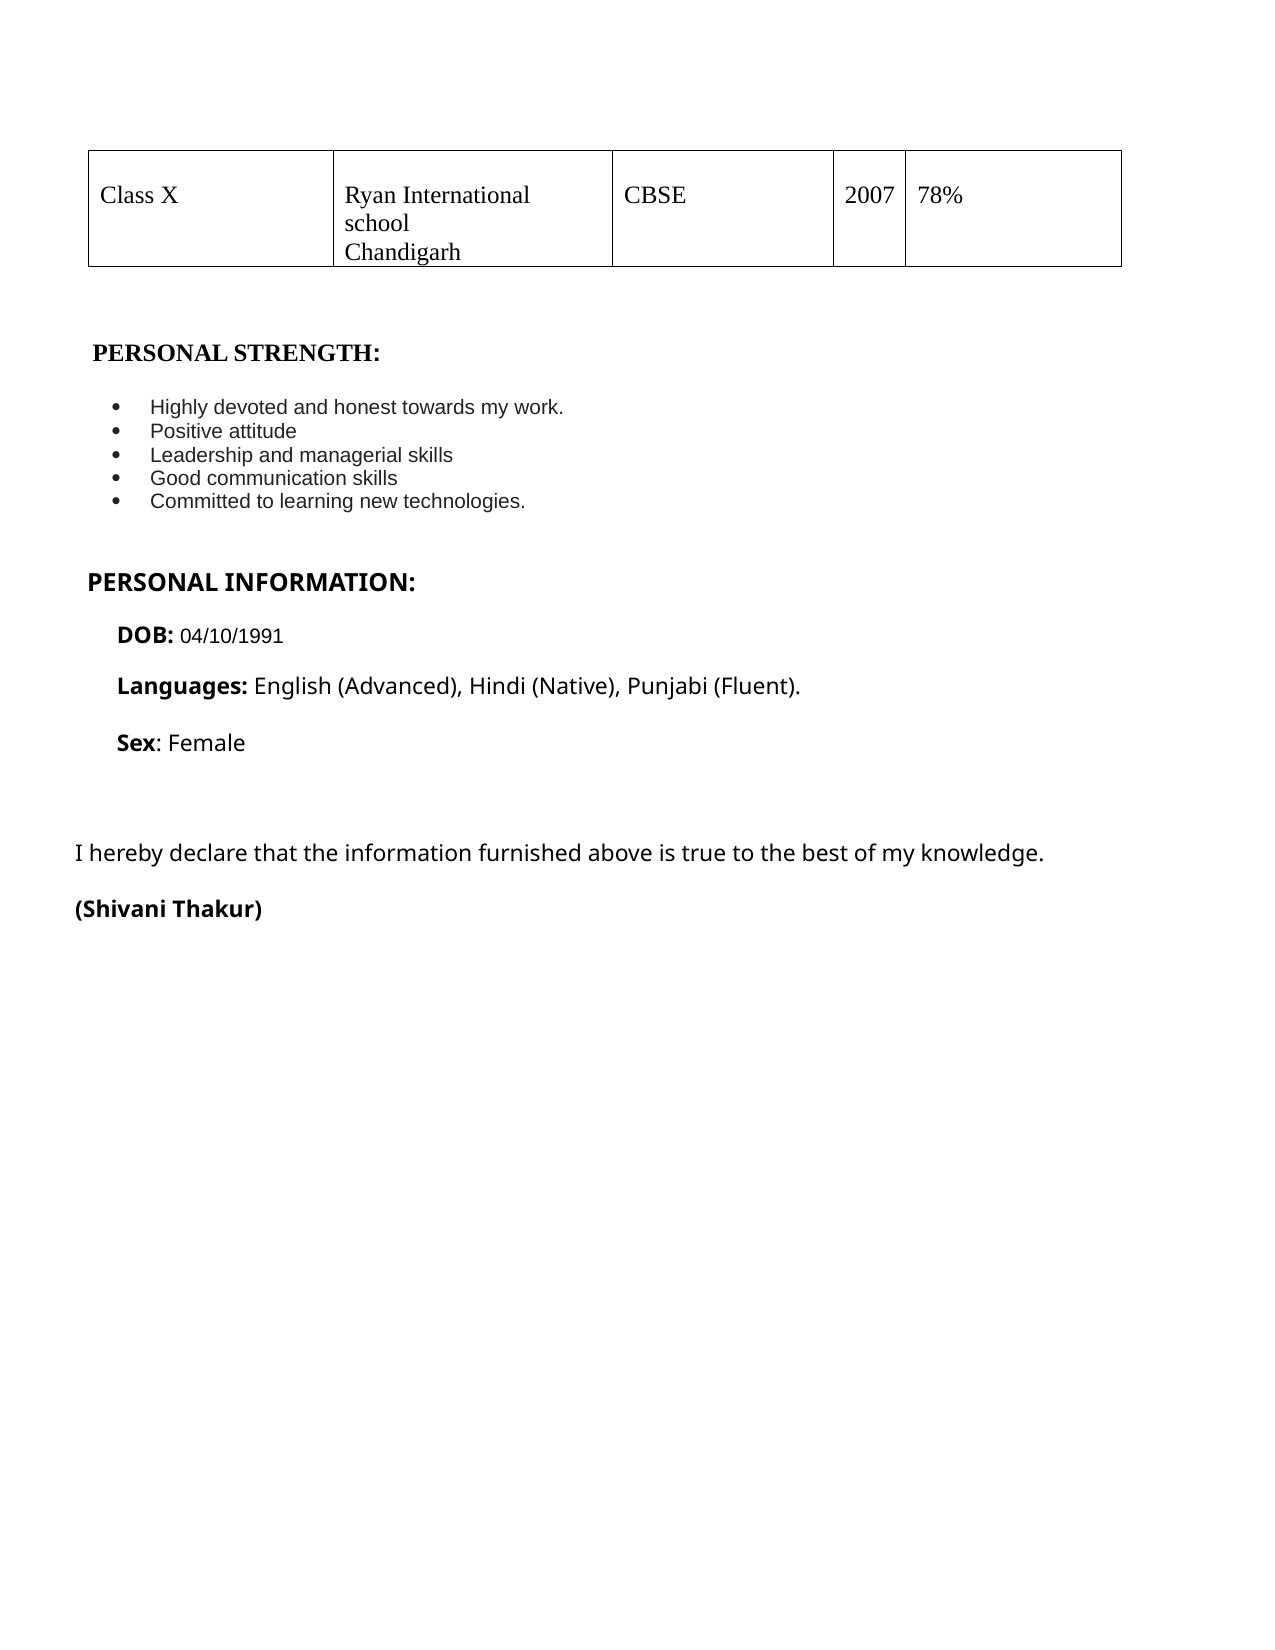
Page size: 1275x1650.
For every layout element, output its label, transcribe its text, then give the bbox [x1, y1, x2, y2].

text Sex: Female [75, 727, 1212, 758]
table_cell CBSE [613, 151, 833, 266]
table_cell Ryan International school Chandigarh [334, 151, 612, 266]
text Languages: English (Advanced), Hindi (Native), Punjabi (Fluent). [75, 670, 1212, 701]
table_cell 2007 [834, 151, 905, 266]
table_cell 78% [906, 151, 1121, 266]
list Committed to learning new technologies. [112, 490, 1212, 513]
text DOB: 04/10/1991 [75, 623, 1212, 649]
table_cell Class X [89, 151, 333, 266]
list Good communication skills [112, 467, 1212, 490]
text I hereby declare that the information furnished above is true to the best of my knowledge. [75, 836, 1212, 868]
text PERSONAL INFORMATION: [75, 565, 1212, 599]
list Leadership and managerial skills [112, 443, 1212, 467]
list Positive attitude [112, 419, 1212, 443]
list Highly devoted and honest towards my work. [112, 394, 1212, 419]
text PERSONAL STRENGTH: [75, 342, 1212, 366]
text (Shivani Thakur) [75, 893, 1212, 924]
